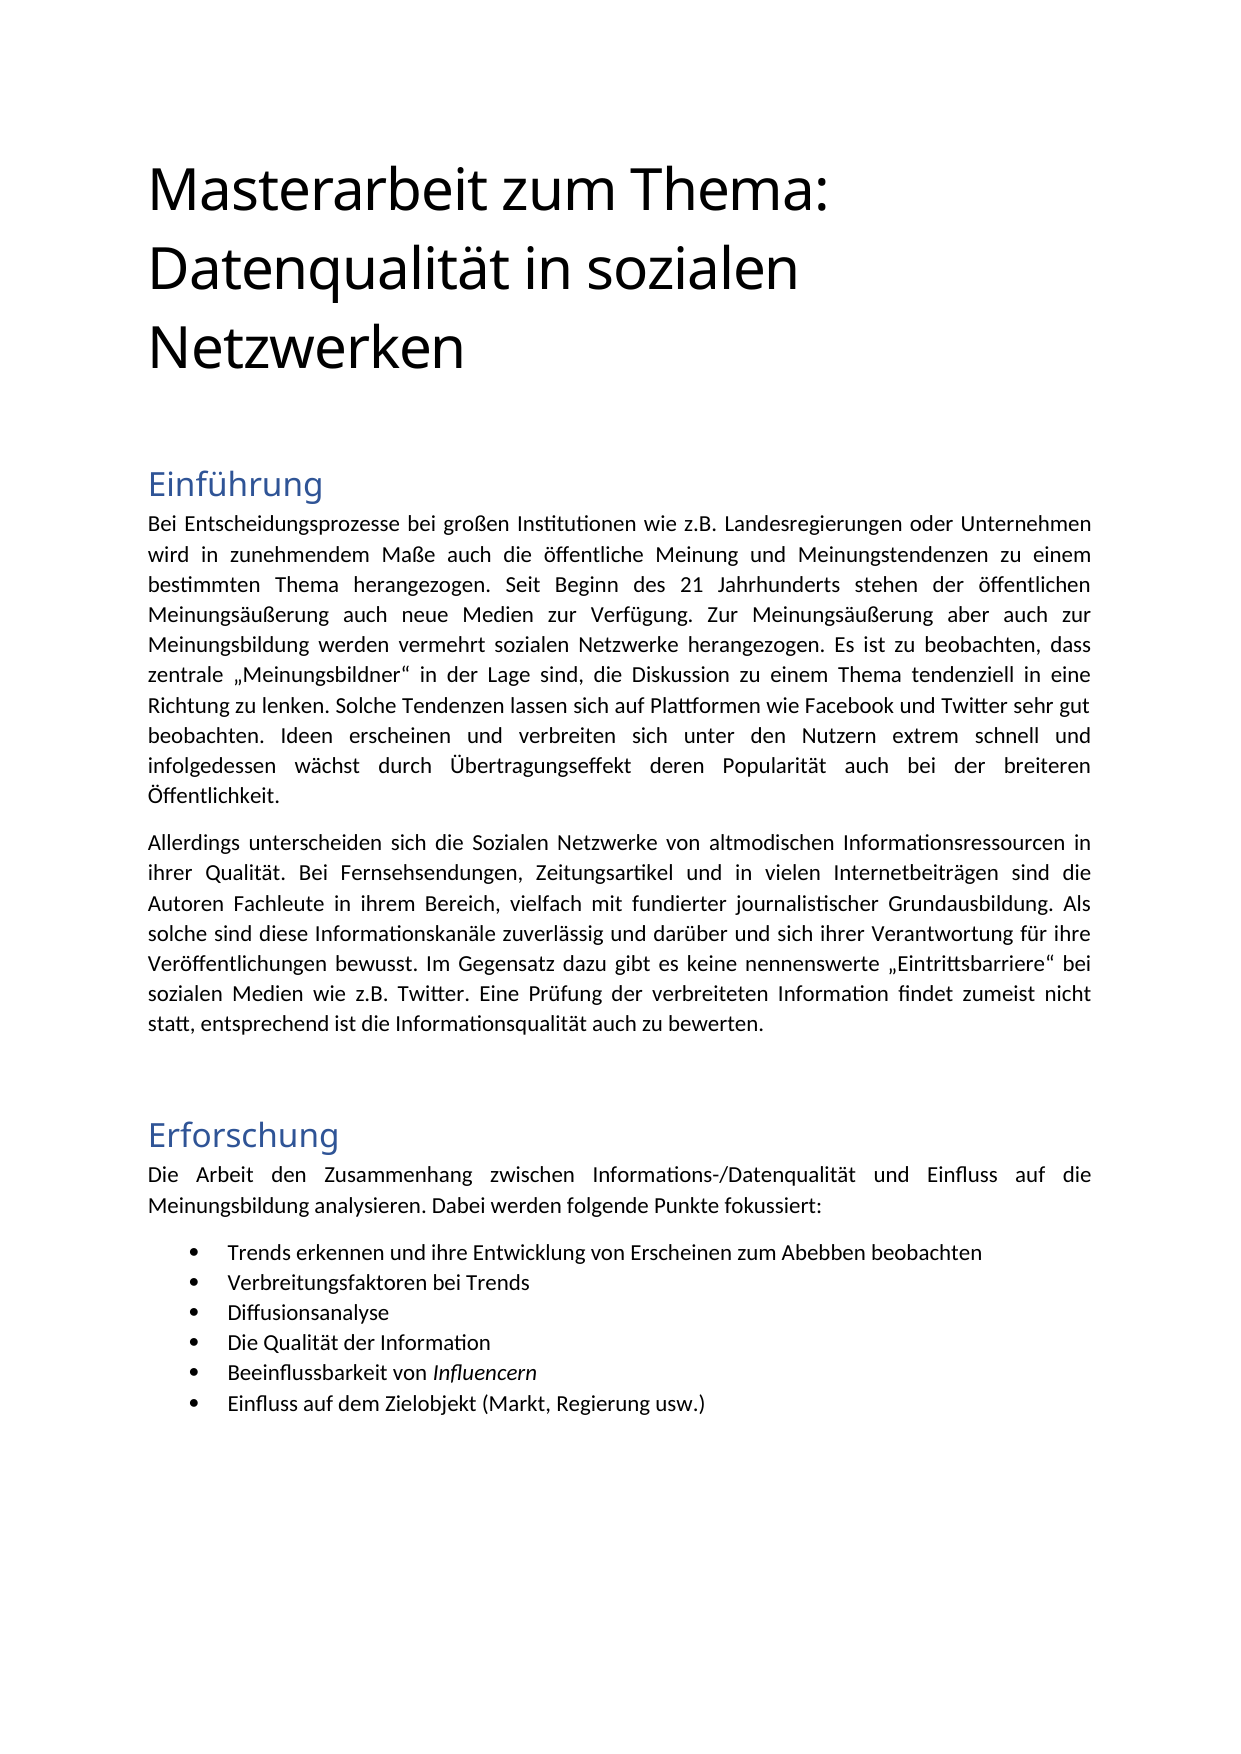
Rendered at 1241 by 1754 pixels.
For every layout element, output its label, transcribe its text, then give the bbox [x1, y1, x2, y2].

title Masterarbeit zum Thema: Datenqualität in sozialen Netzwerken [148, 148, 1093, 386]
list Die Qualität der Information [190, 1328, 1093, 1356]
text Die Arbeit den Zusammenhang zwischen Informations-/Datenqualität und Einfluss auf die Meinungsbildung analysieren. Dabei werden folgende Punkte fokussiert: [148, 1161, 1093, 1219]
list Trends erkennen und ihre Entwicklung von Erscheinen zum Abebben beobachten [190, 1238, 1093, 1266]
subtitle Erforschung [148, 1112, 1093, 1157]
list Einfluss auf dem Zielobjekt (Markt, Regierung usw.) [190, 1389, 1093, 1417]
text Allerdings unterscheiden sich die Sozialen Netzwerke von altmodischen Informationsressourcen in ihrer Qualität. Bei Fernsehsendungen, Zeitungsartikel und in vielen Internetbeiträgen sind die Autoren Fachleute in ihrem Bereich, vielfach mit fundierter journalistischer Grundausbildung. Als solche sind diese Informationskanäle zuverlässig und darüber und sich ihrer Verantwortung für ihre Veröffentlichungen bewusst. Im Gegensatz dazu gibt es keine nennenswerte „Eintrittsbarriere“ bei sozialen Medien wie z.B. Twitter. Eine Prüfung der verbreiteten Information findet zumeist nicht statt, entsprechend ist die Informationsqualität auch zu bewerten. [148, 828, 1093, 1037]
list Verbreitungsfaktoren bei Trends [190, 1268, 1093, 1296]
list Diffusionsanalyse [190, 1298, 1093, 1326]
subtitle Einführung [148, 461, 1093, 506]
text Bei Entscheidungsprozesse bei großen Institutionen wie z.B. Landesregierungen oder Unternehmen wird in zunehmendem Maße auch die öffentliche Meinung und Meinungstendenzen zu einem bestimmten Thema herangezogen. Seit Beginn des 21 Jahrhunderts stehen der öffentlichen Meinungsäußerung auch neue Medien zur Verfügung. Zur Meinungsäußerung aber auch zur Meinungsbildung werden vermehrt sozialen Netzwerke herangezogen. Es ist zu beobachten, dass zentrale „Meinungsbildner“ in der Lage sind, die Diskussion zu einem Thema tendenziell in eine Richtung zu lenken. Solche Tendenzen lassen sich auf Plattformen wie Facebook und Twitter sehr gut beobachten. Ideen erscheinen und verbreiten sich unter den Nutzern extrem schnell und infolgedessen wächst durch Übertragungseffekt deren Popularität auch bei der breiteren Öffentlichkeit. [148, 509, 1093, 809]
list Beeinflussbarkeit von Influencern [190, 1358, 1093, 1386]
